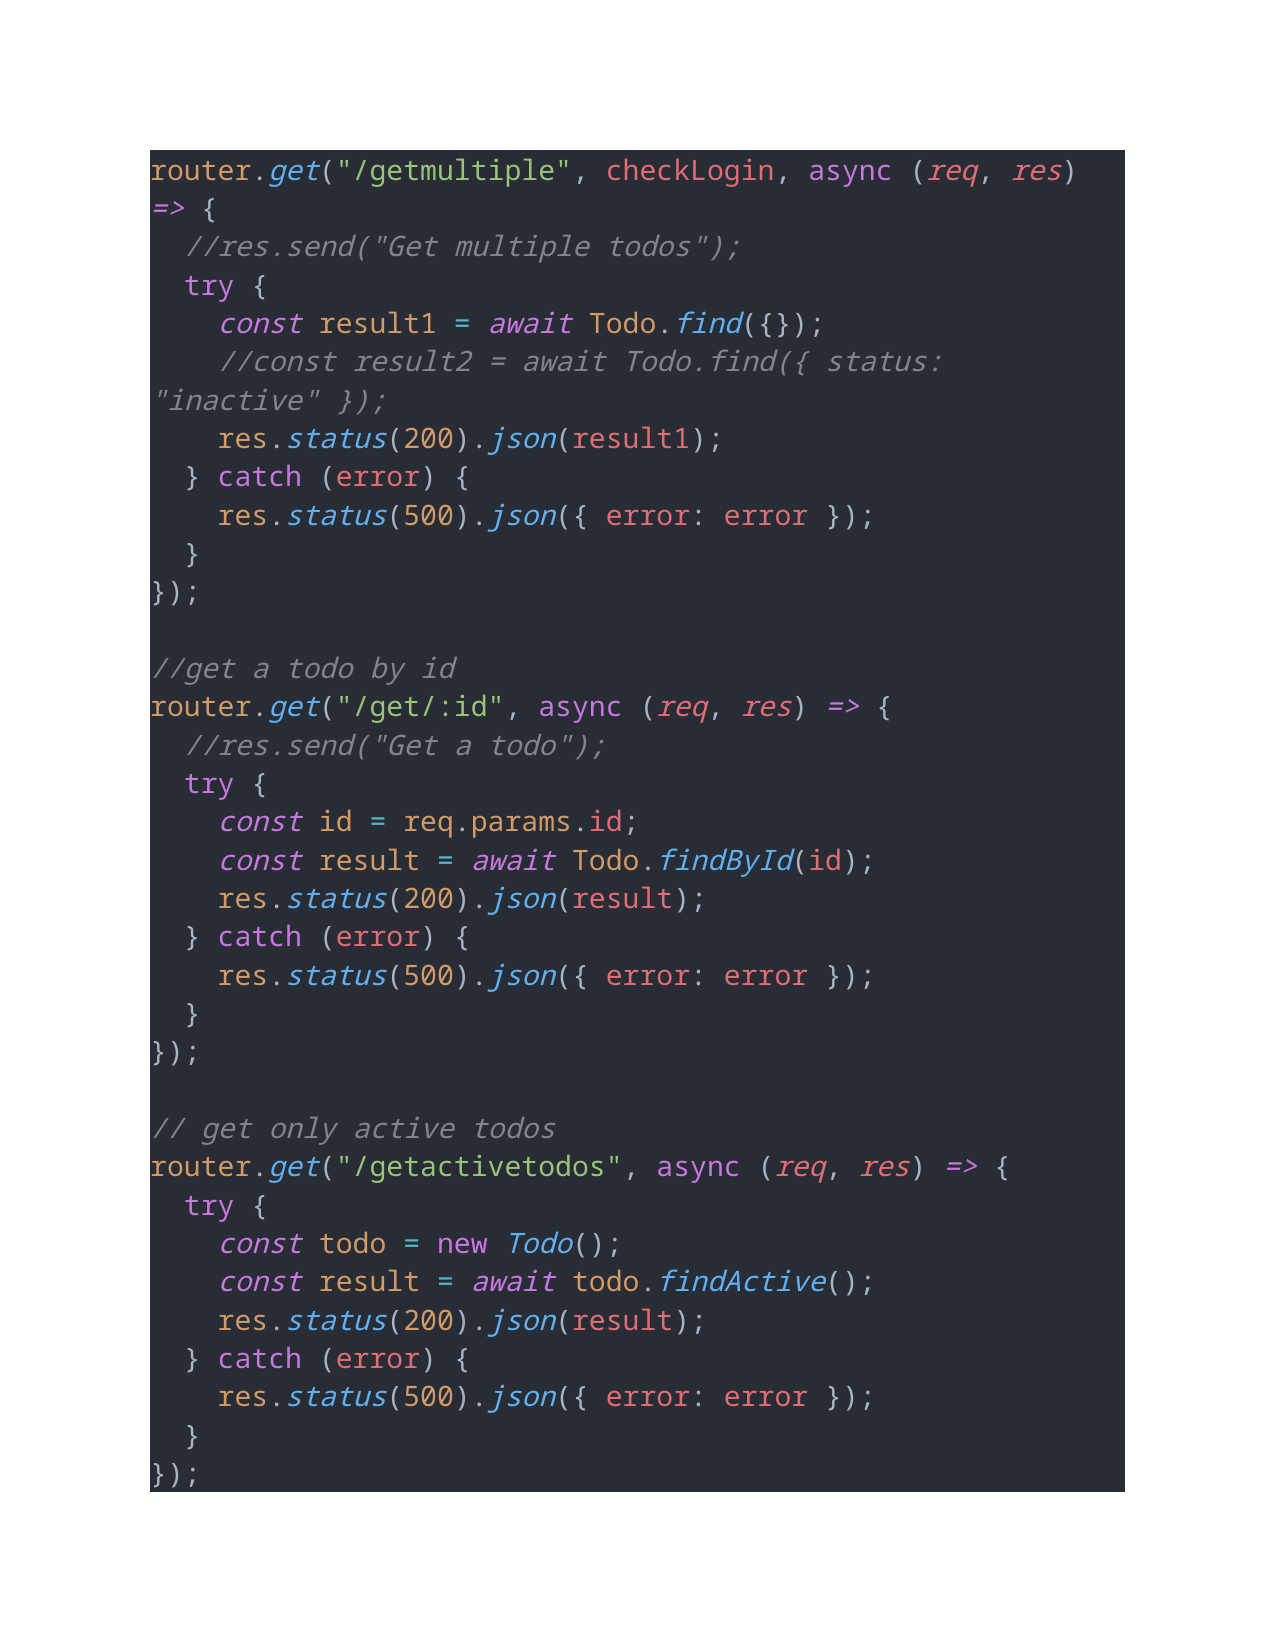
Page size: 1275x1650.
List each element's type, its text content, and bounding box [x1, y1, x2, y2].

text }); [150, 572, 1125, 610]
text router.get("/get/:id", async (req, res) => { [150, 687, 1125, 725]
text try { [150, 1185, 1125, 1223]
text //res.send("Get a todo"); [150, 725, 1125, 763]
text const result = await Todo.findById(id); [150, 840, 1125, 878]
text //get a todo by id [150, 648, 1125, 687]
text } catch (error) { [150, 457, 1125, 495]
text router.get("/getactivetodos", async (req, res) => { [150, 1147, 1125, 1185]
text //const result2 = await Todo.find({ status: "inactive" }); [150, 342, 1125, 418]
text try { [150, 763, 1125, 802]
text try { [150, 265, 1125, 303]
text }); [150, 1032, 1125, 1070]
text } [150, 993, 1125, 1032]
text res.status(500).json({ error: error }); [150, 1377, 1125, 1415]
text }); [150, 1453, 1125, 1492]
text } [150, 1415, 1125, 1453]
text res.status(200).json(result); [150, 1300, 1125, 1338]
text const id = req.params.id; [150, 802, 1125, 840]
text res.status(200).json(result1); [150, 418, 1125, 457]
text } [150, 533, 1125, 572]
text res.status(200).json(result); [150, 878, 1125, 917]
text } catch (error) { [150, 1338, 1125, 1377]
text // get only active todos [150, 1108, 1125, 1147]
text const result1 = await Todo.find({}); [150, 303, 1125, 342]
text const todo = new Todo(); [150, 1223, 1125, 1262]
text const result = await todo.findActive(); [150, 1262, 1125, 1300]
text router.get("/getmultiple", checkLogin, async (req, res) => { [150, 150, 1125, 227]
text res.status(500).json({ error: error }); [150, 955, 1125, 993]
text //res.send("Get multiple todos"); [150, 227, 1125, 265]
text } catch (error) { [150, 917, 1125, 955]
text res.status(500).json({ error: error }); [150, 495, 1125, 533]
